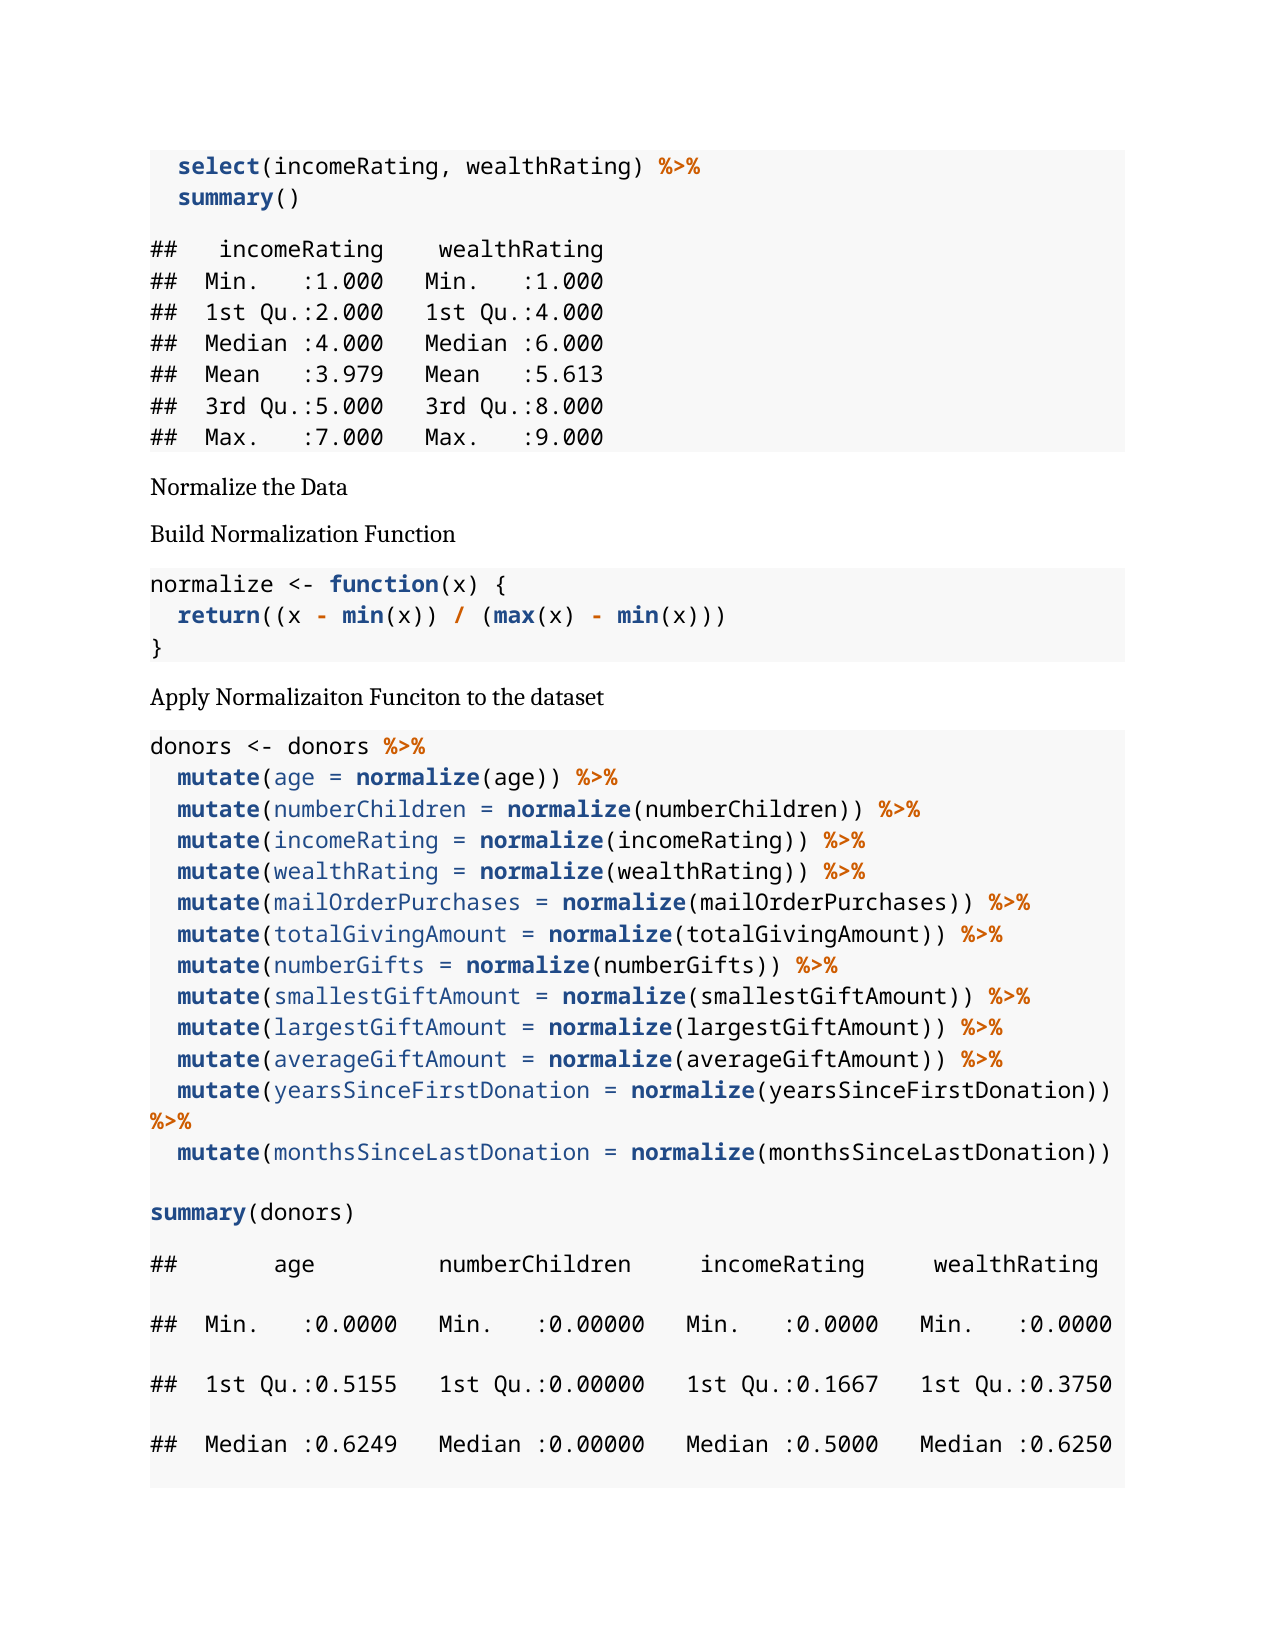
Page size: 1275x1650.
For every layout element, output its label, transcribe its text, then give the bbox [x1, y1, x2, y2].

text Normalize the Data [150, 473, 1125, 502]
text normalize <- function(x) { return((x - min(x)) / (max(x) - min(x))) } [164, 568, 1125, 662]
text Apply Normalizaiton Funciton to the dataset [150, 682, 1125, 711]
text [150, 1248, 1125, 1488]
text donors <- donors %>% mutate(age = normalize(age)) %>% mutate(numberChildren = normalize(numberChildren)) %>% mutate(incomeRating = normalize(incomeRating)) %>% mutate(wealthRating = normalize(wealthRating)) %>% mutate(mailOrderPurchases = normalize(mailOrderPurchases)) %>% mutate(totalGivingAmount = normalize(totalGivingAmount)) %>% mutate(numberGifts = normalize(numberGifts)) %>% mutate(smallestGiftAmount = normalize(smallestGiftAmount)) %>% mutate(largestGiftAmount = normalize(largestGiftAmount)) %>% mutate(averageGiftAmount = normalize(averageGiftAmount)) %>% mutate(yearsSinceFirstDonation = normalize(yearsSinceFirstDonation)) %>% mutate(monthsSinceLastDonation = normalize(monthsSinceLastDonation)) summary(donors) [150, 730, 1125, 1227]
text ## incomeRating wealthRating ## Min. :1.000 Min. :1.000 ## 1st Qu.:2.000 1st Qu.:4.000 ## Median :4.000 Median :6.000 ## Mean :3.979 Mean :5.613 ## 3rd Qu.:5.000 3rd Qu.:8.000 ## Max. :7.000 Max. :9.000 [150, 233, 1125, 452]
text Build Normalization Function [150, 520, 1125, 549]
